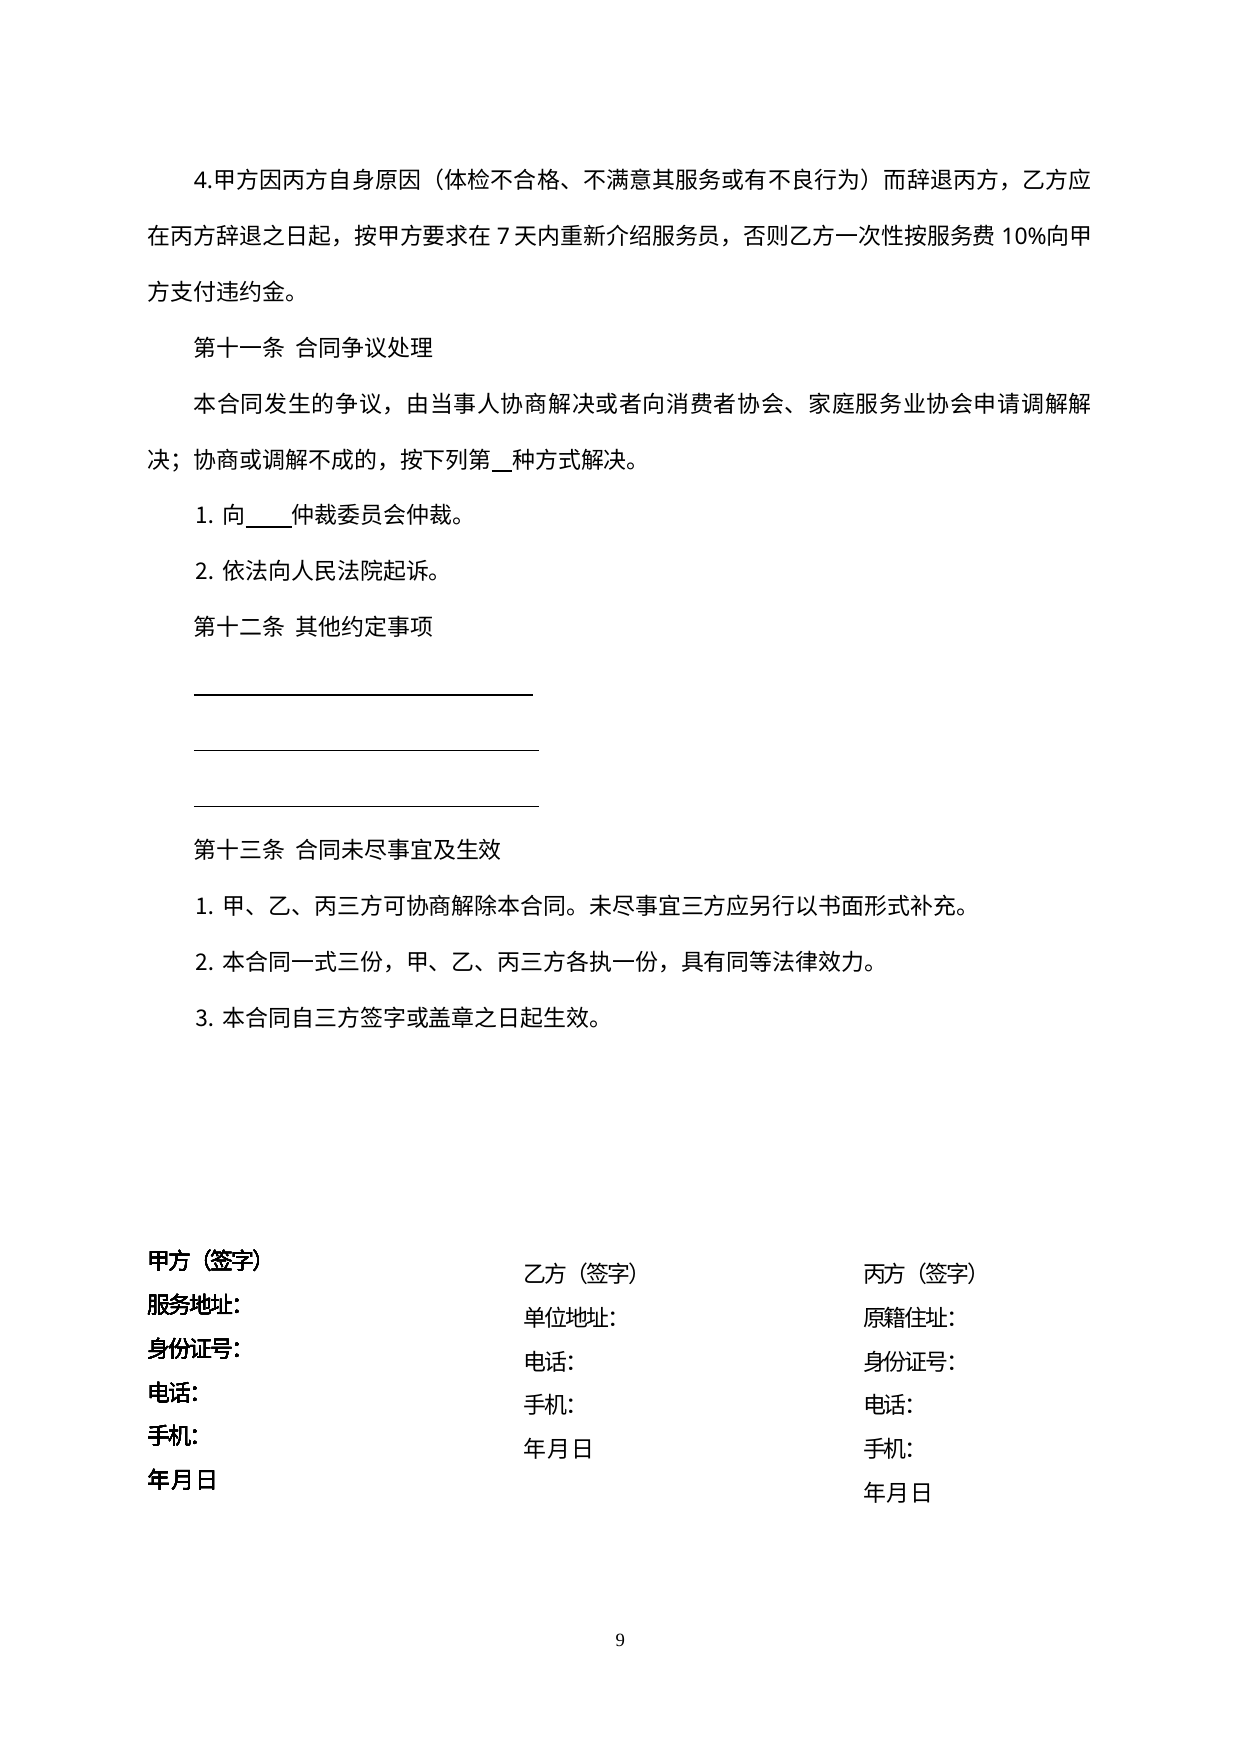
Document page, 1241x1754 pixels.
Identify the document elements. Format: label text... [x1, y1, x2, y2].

text 第十二条 其他约定事项 [148, 598, 1092, 654]
text ⒊ 本合同自三方签字或盖章之日起生效。 [148, 989, 1092, 1044]
text 第十三条 合同未尽事宜及生效 [148, 821, 1092, 877]
text ⒈ 向 仲裁委员会仲裁。 [148, 486, 1092, 542]
text 4.甲方因丙方自身原因（体检不合格、不满意其服务或有不良行为）而辞退丙方，乙方应在丙方辞退之日起，按甲方要求在7天内重新介绍服务员，否则乙方一次性按服务费10%向甲方支付违约金。 [148, 151, 1092, 319]
text ⒉ 依法向人民法院起诉。 [148, 542, 1092, 598]
text 第十一条 合同争议处理 [148, 319, 1092, 374]
text ⒉ 本合同一式三份，甲、乙、丙三方各执一份，具有同等法律效力。 [148, 933, 1092, 989]
text 本合同发生的争议，由当事人协商解决或者向消费者协会、家庭服务业协会申请调解解决；协商或调解不成的，按下列第 种方式解决。 [148, 374, 1092, 486]
text ⒈ 甲、乙、丙三方可协商解除本合同。未尽事宜三方应另行以书面形式补充。 [148, 877, 1092, 933]
